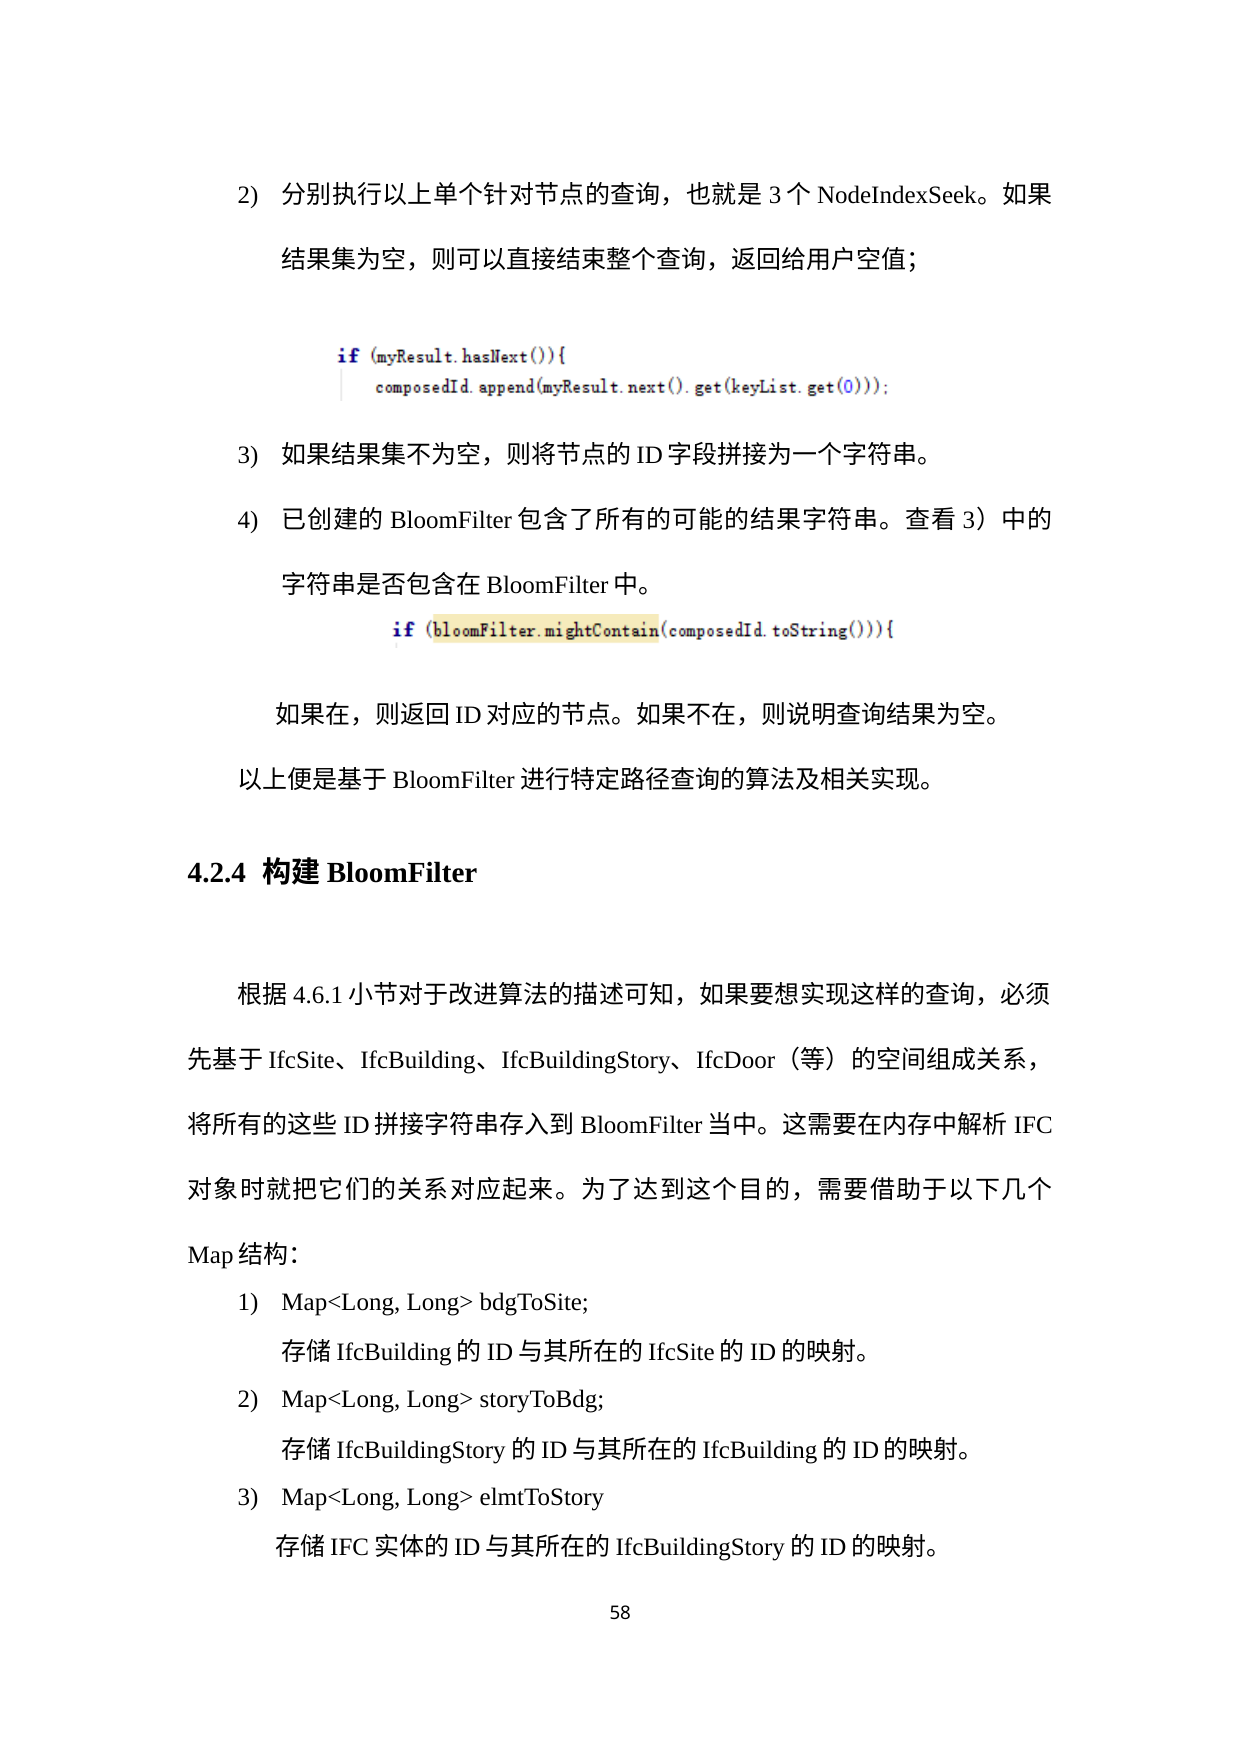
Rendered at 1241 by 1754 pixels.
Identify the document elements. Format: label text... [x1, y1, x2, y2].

list 存储IfcBuilding的ID与其所在的IfcSite的ID的映射。 [281, 1317, 1053, 1382]
text 存储IFC实体的ID与其所在的IfcBuildingStory的ID的映射。 [225, 1512, 1053, 1577]
list 存储IfcBuildingStory的ID与其所在的IfcBuilding的ID的映射。 [281, 1415, 1053, 1480]
list Map<Long, Long> storyToBdg; [237, 1382, 1053, 1415]
picture [336, 342, 893, 401]
list Map<Long, Long> elmtToStory [237, 1480, 1053, 1512]
text 根据4.6.1小节对于改进算法的描述可知，如果要想实现这样的查询，必须先基于IfcSite、IfcBuilding、IfcBuildingStory、IfcDoor（等）的空间组成关系，将所有的这些ID拼接字符串存入到BloomFilter当中。这需要在内存中解析IFC对象时就把它们的关系对应起来。为了达到这个目的，需要借助于以下几个Map结构： [187, 960, 1053, 1285]
text 如果在，则返回ID对应的节点。如果不在，则说明查询结果为空。 [231, 680, 1053, 745]
list 如果结果集不为空，则将节点的ID字段拼接为一个字符串。 [237, 290, 1053, 485]
picture [388, 614, 902, 648]
subtitle 构建BloomFilter [187, 837, 1053, 902]
list 已创建的BloomFilter包含了所有的可能的结果字符串。查看3）中的字符串是否包含在BloomFilter中。 [237, 485, 1053, 615]
list Map<Long, Long> bdgToSite; [237, 1285, 1053, 1317]
text 以上便是基于BloomFilter进行特定路径查询的算法及相关实现。 [187, 745, 1053, 810]
list 分别执行以上单个针对节点的查询，也就是3个NodeIndexSeek。如果结果集为空，则可以直接结束整个查询，返回给用户空值； [237, 160, 1053, 290]
